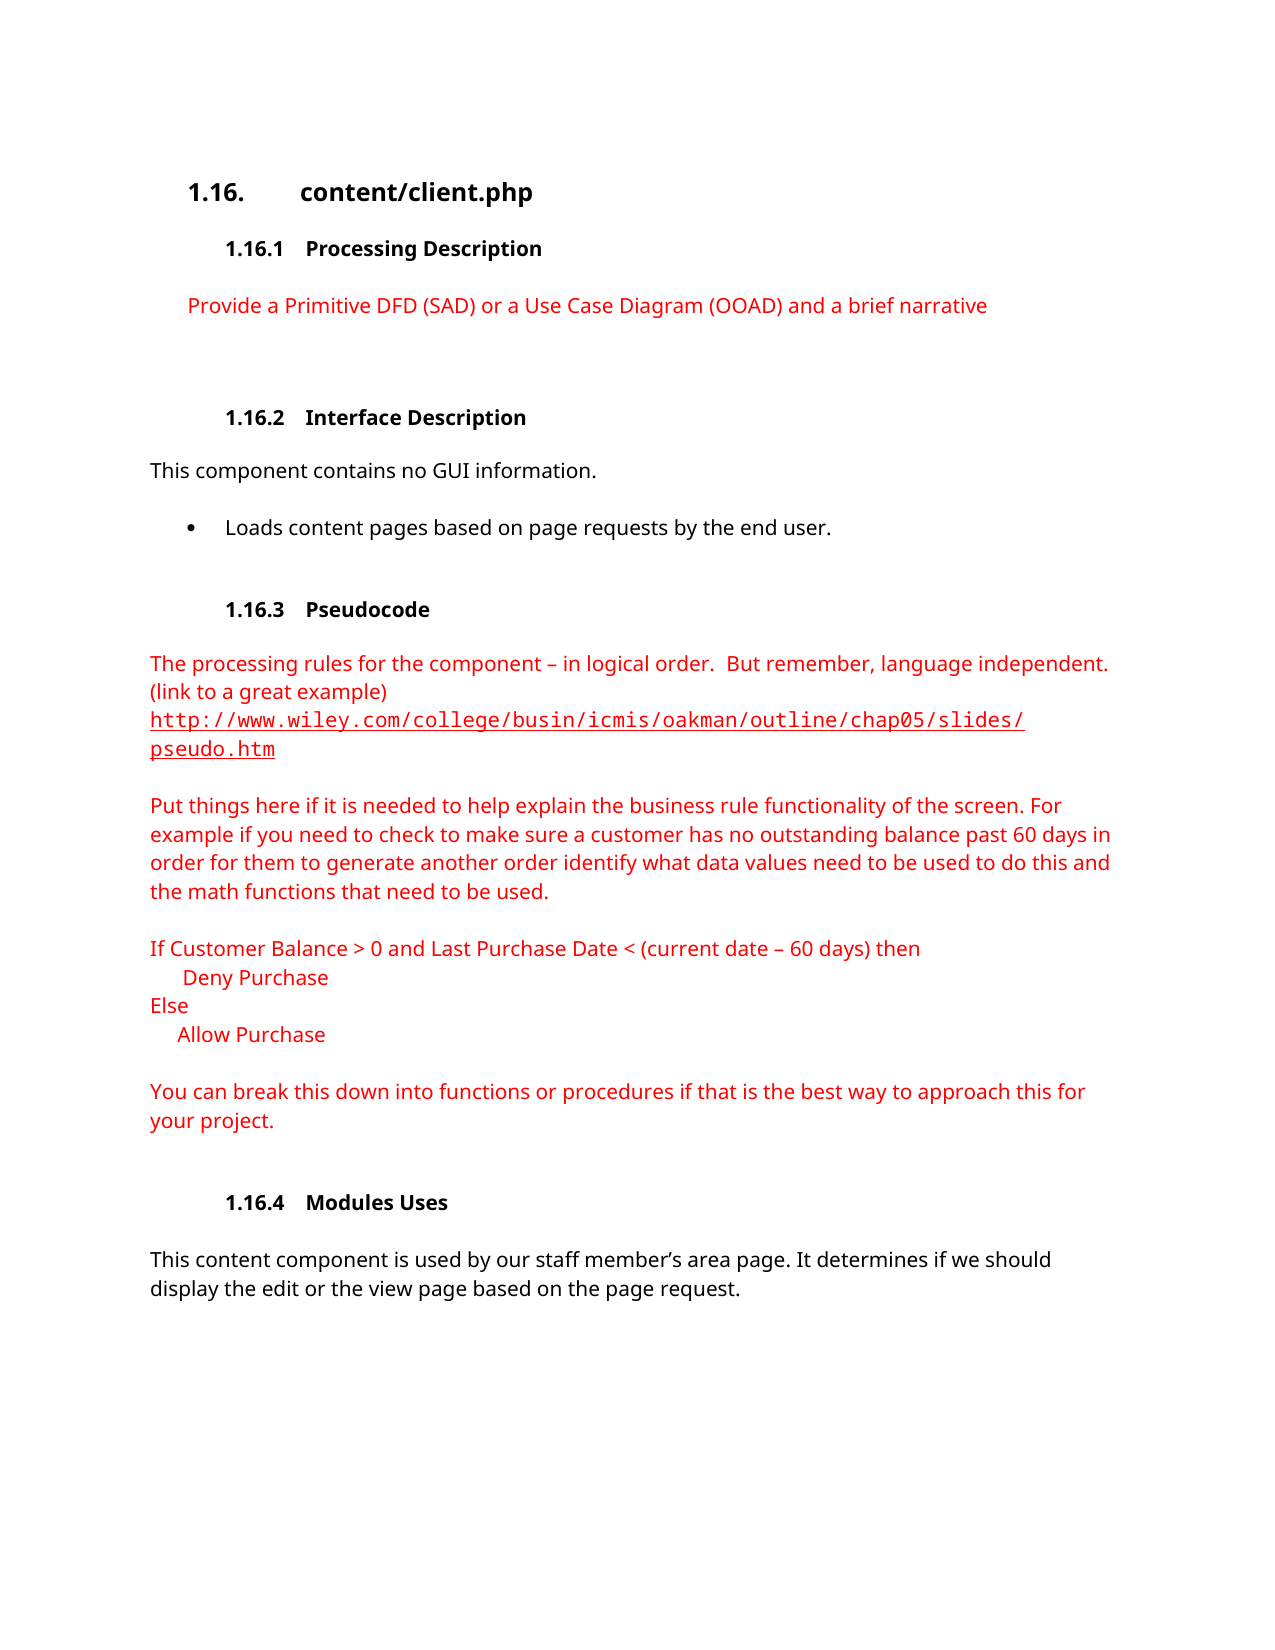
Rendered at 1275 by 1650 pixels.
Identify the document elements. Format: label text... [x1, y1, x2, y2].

list Loads content pages based on page requests by the end user. [187, 513, 1125, 542]
subtitle Modules Uses [225, 1188, 1125, 1216]
subtitle Interface Description [225, 403, 1125, 431]
text You can break this down into functions or procedures if that is the best way to approach this for your project. [150, 1077, 1125, 1134]
text If Customer Balance > 0 and Last Purchase Date < (current date – 60 days) then Deny Purchase Else Allow Purchase [150, 934, 1125, 1048]
subtitle Pseudocode [225, 595, 1125, 624]
text Put things here if it is needed to help explain the business rule functionality of the screen. For example if you need to check to make sure a customer has no outstanding balance past 60 days in order for them to generate another order identify what data values need to be used to do this and the math functions that need to be used. [150, 792, 1125, 905]
subtitle content/client.php [187, 175, 1125, 209]
text The processing rules for the component – in logical order. But remember, language independent. (link to a great example) http://www.wiley.com/college/busin/icmis/oakman/outline/chap05/slides/pseudo.htm [150, 649, 1125, 762]
subtitle Processing Description [225, 234, 1125, 262]
text This content component is used by our staff member’s area page. It determines if we should display the edit or the view page based on the page request. [150, 1246, 1125, 1302]
text This component contains no GUI information. [150, 456, 1125, 485]
text Provide a Primitive DFD (SAD) or a Use Case Diagram (OOAD) and a brief narrative [187, 292, 1125, 320]
